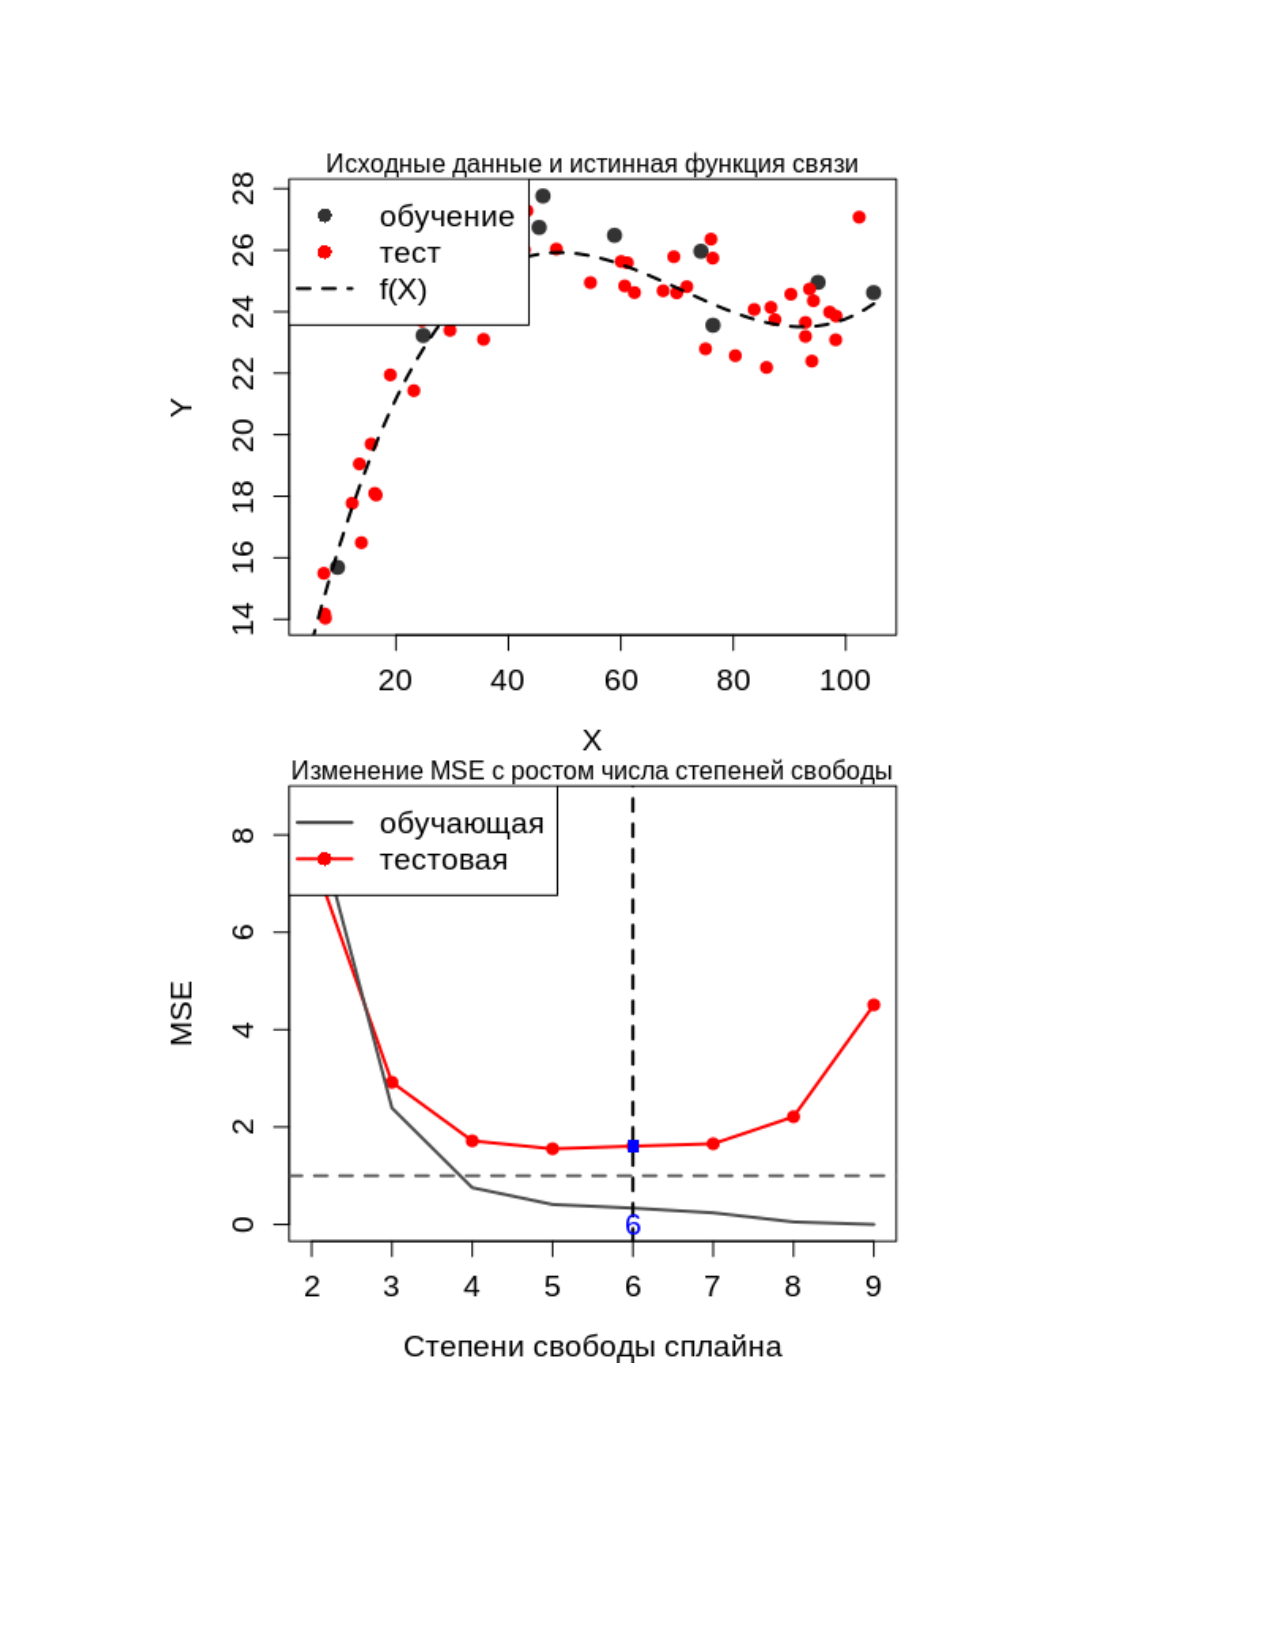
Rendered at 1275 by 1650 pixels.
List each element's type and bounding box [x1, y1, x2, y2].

picture [168, 150, 927, 1363]
